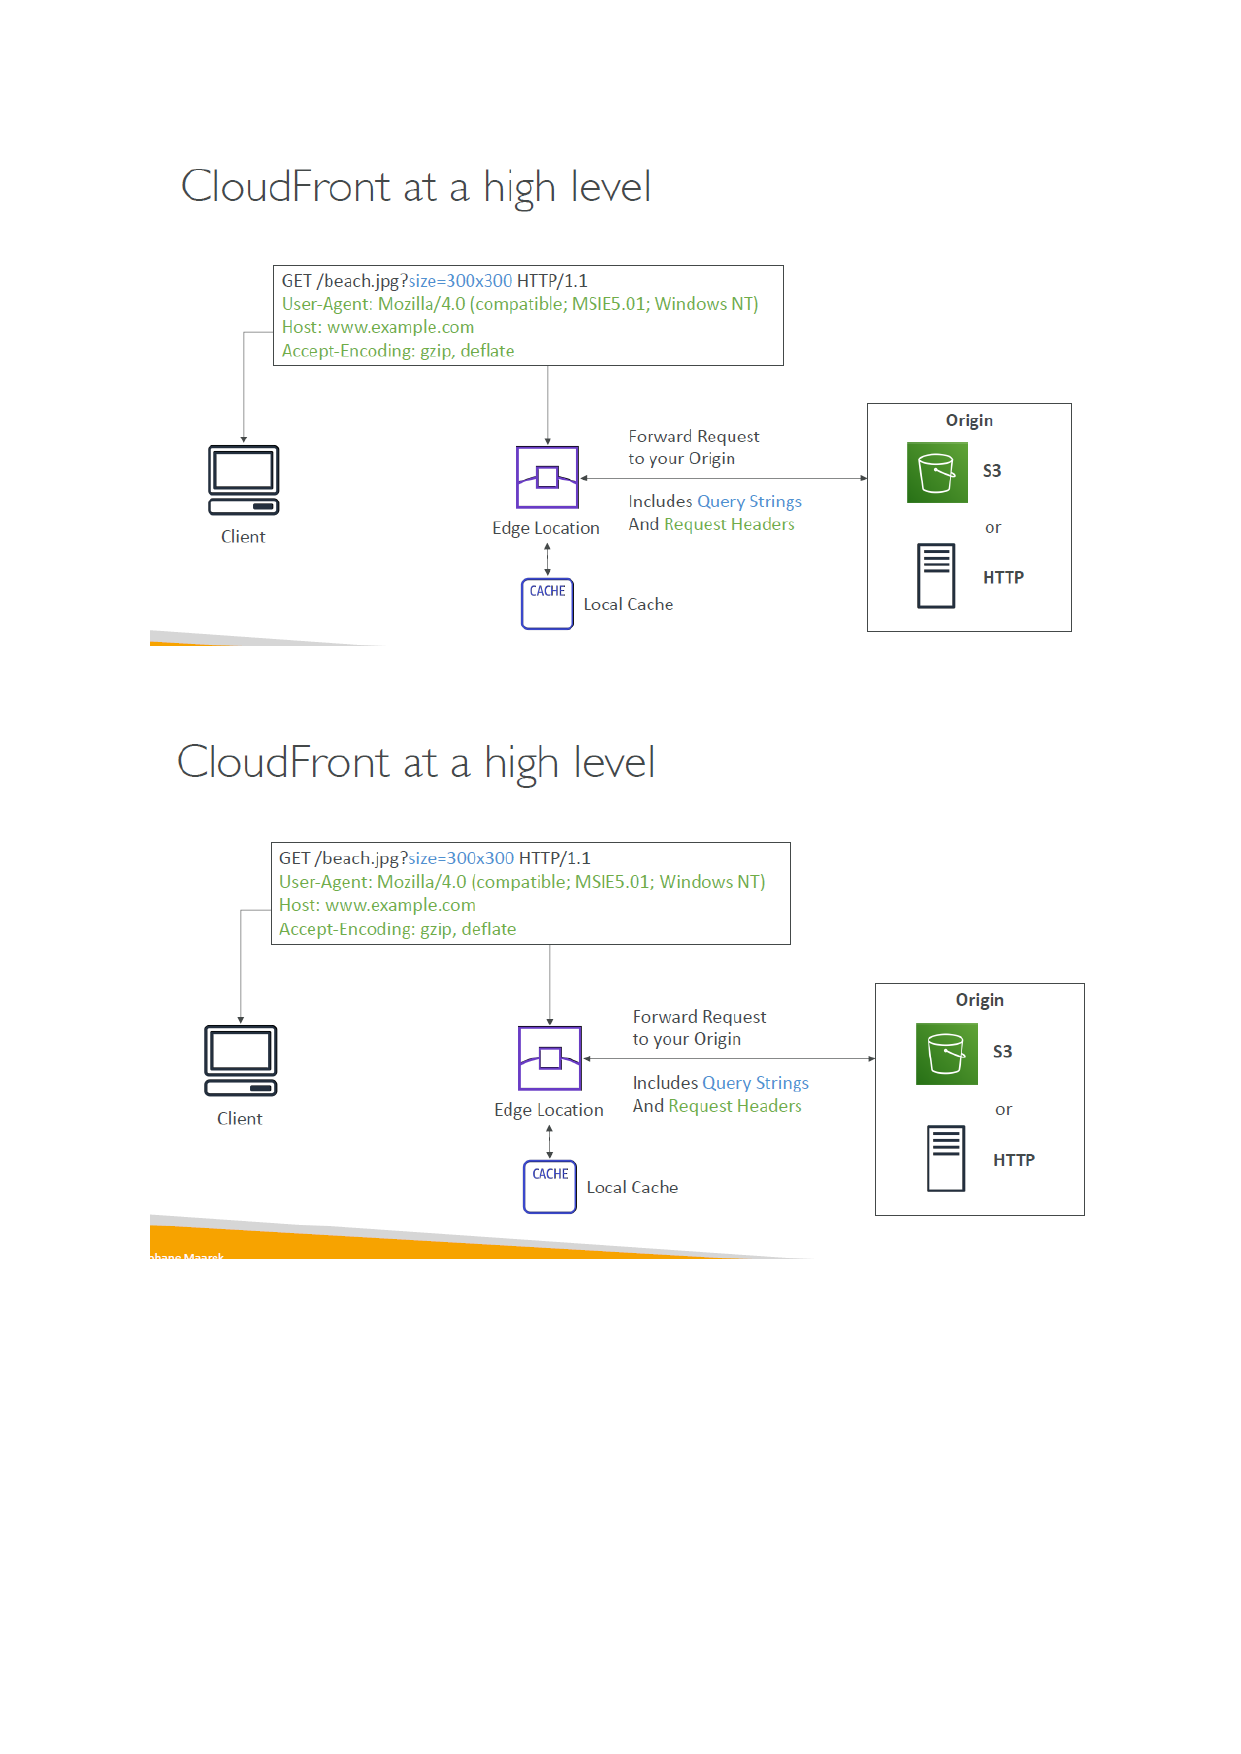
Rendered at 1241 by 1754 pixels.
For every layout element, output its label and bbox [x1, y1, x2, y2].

picture [150, 150, 1091, 646]
picture [150, 722, 1091, 1259]
